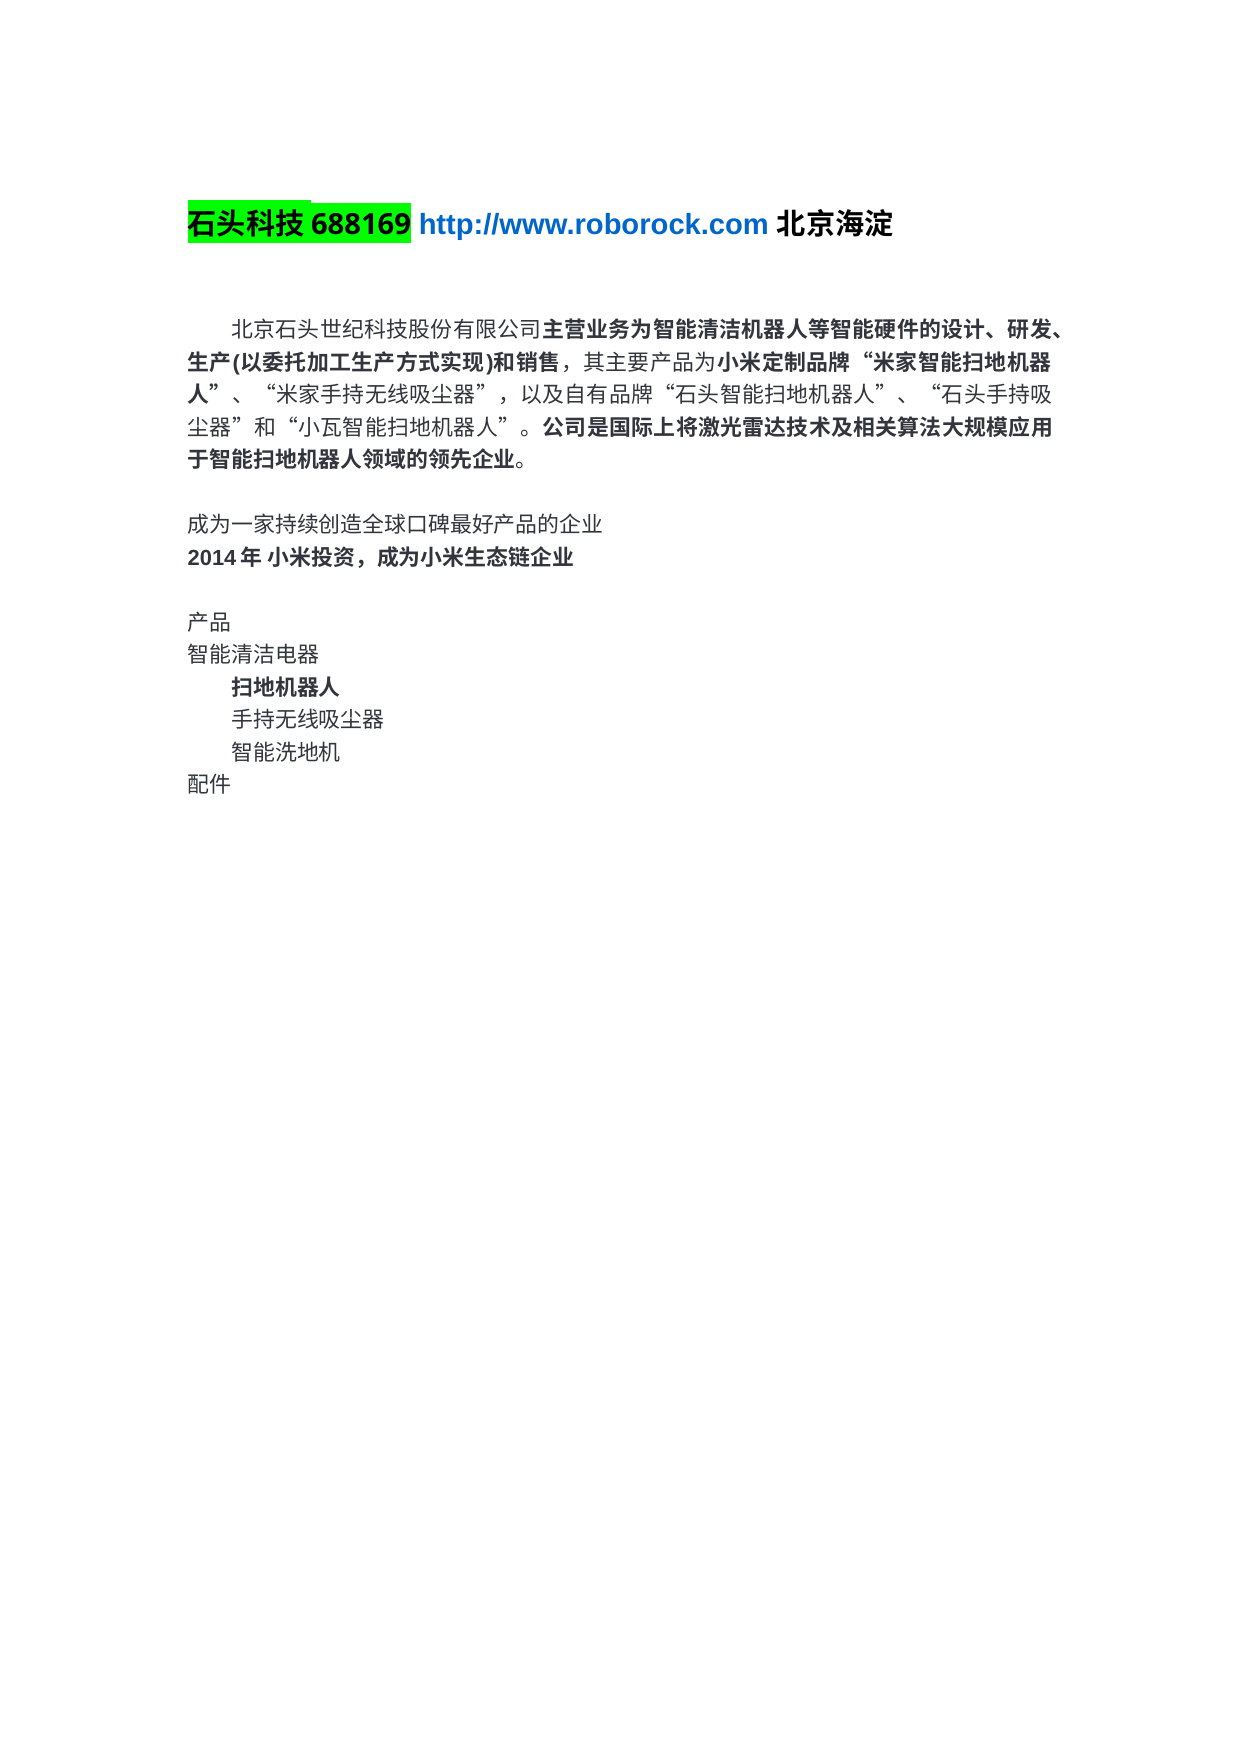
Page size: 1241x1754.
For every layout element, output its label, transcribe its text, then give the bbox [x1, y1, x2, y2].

text 智能清洁电器 [187, 637, 1053, 669]
text 扫地机器人 [187, 669, 1053, 702]
text 2014年 小米投资，成为小米生态链企业 [187, 539, 1053, 572]
text 北京石头世纪科技股份有限公司主营业务为智能清洁机器人等智能硬件的设计、研发、生产(以委托加工生产方式实现)和销售，其主要产品为小米定制品牌“米家智能扫地机器人”、“米家手持无线吸尘器”，以及自有品牌“石头智能扫地机器人”、“石头手持吸尘器”和“小瓦智能扫地机器人”。公司是国际上将激光雷达技术及相关算法大规模应用于智能扫地机器人领域的领先企业。 [187, 312, 1053, 474]
text 成为一家持续创造全球口碑最好产品的企业 [187, 507, 1053, 539]
text 智能洗地机 [187, 734, 1053, 767]
subtitle 石头科技 688169 http://www.roborock.com 北京海淀 [187, 189, 1053, 254]
text 手持无线吸尘器 [187, 702, 1053, 734]
text 配件 [187, 767, 1053, 799]
text 产品 [187, 604, 1053, 637]
